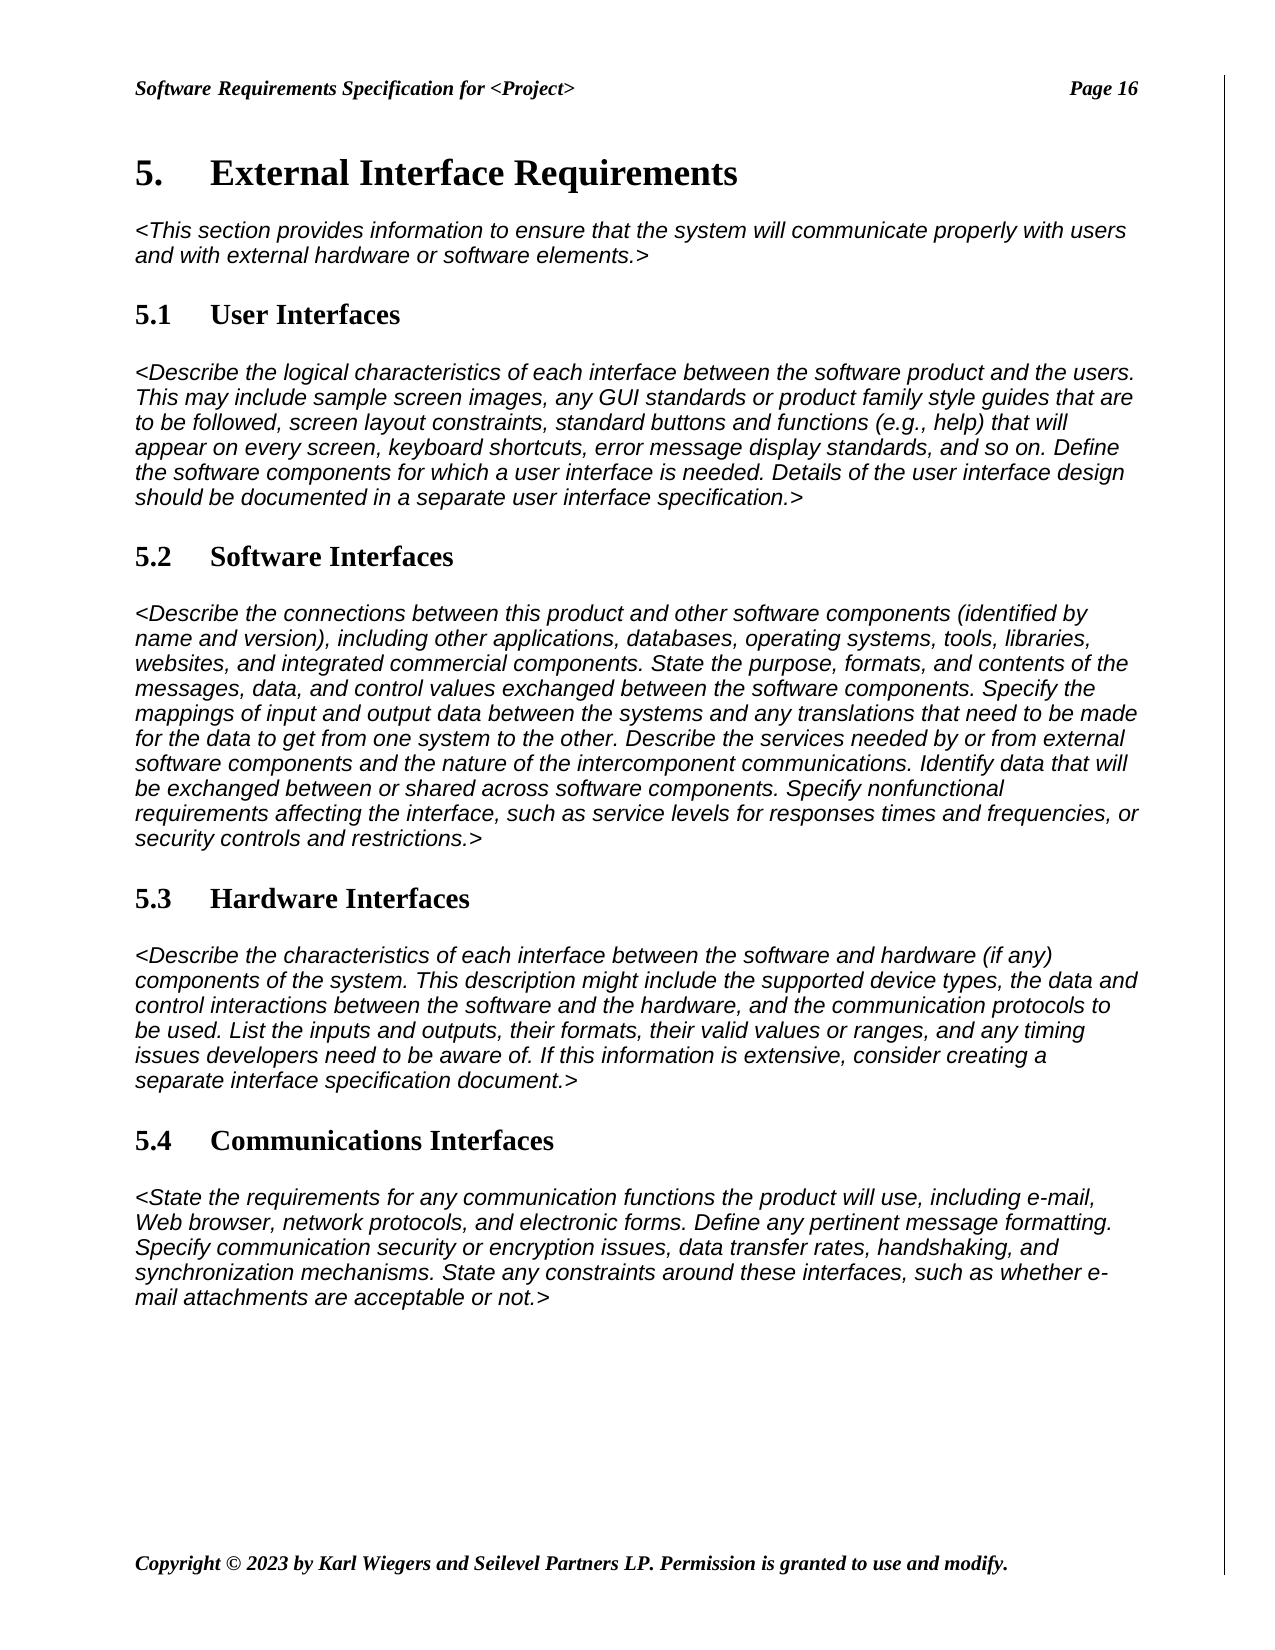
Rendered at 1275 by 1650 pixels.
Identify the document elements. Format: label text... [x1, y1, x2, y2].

subtitle Hardware Interfaces [135, 1223, 1140, 1256]
text <Describe the logical characteristics of each interface between the software product and the users. This may include sample screen images, any GUI standards or product family style guides that are to be followed, screen layout constraints, standard buttons and functions (e.g., help) that will appear on every screen, keyboard shortcuts, error message display standards, and so on. Define the software components for which a user interface is needed. Details of the user interface design should be documented in a separate user interface specification.> [135, 702, 1140, 852]
text <If relevant, describe how data is acquired and maintained. State any requirements regarding the need to protect the integrity of the system's data. Identify any specific techniques that are necessary, such as backups, checkpointing, mirroring, or data accuracy verification. State policies the system must enforce for either retaining or disposing of data, including temporary data, metadata, residual data (such as deleted records), cached data, local copies, archives, and interim backups.> [135, 292, 1140, 442]
subtitle User Interfaces [135, 639, 1140, 673]
subtitle Data Acquisition, Integrity, Retention, and Disposal [135, 229, 1140, 263]
subtitle External Interface Requirements [135, 492, 1140, 535]
subtitle Software Interfaces [135, 881, 1140, 914]
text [135, 150, 1140, 200]
text <This section provides information to ensure that the system will communicate properly with users and with external hardware or software elements.> [135, 560, 1140, 610]
text <Describe the connections between this product and other software components (identified by name and version), including other applications, databases, operating systems, tools, libraries, websites, and integrated commercial components. State the purpose, formats, and contents of the messages, data, and control values exchanged between the software components. Specify the mappings of input and output data between the systems and any translations that need to be made for the data to get from one system to the other. Describe the services needed by or from external software components and the nature of the intercomponent communications. Identify data that will be exchanged between or shared across software components. Specify nonfunctional requirements affecting the interface, such as service levels for responses times and frequencies, or security controls and restrictions.> [135, 944, 1140, 1194]
text <Describe the characteristics of each interface between the software and hardware (if any) components of the system. This description might include the supported device types, the data and control interactions between the software and the hardware, and the communication protocols to be used. List the inputs and outputs, their formats, their valid values or ranges, and any timing issues developers need to be aware of. If this information is extensive, consider creating a separate interface specification document.> [135, 1286, 1140, 1436]
